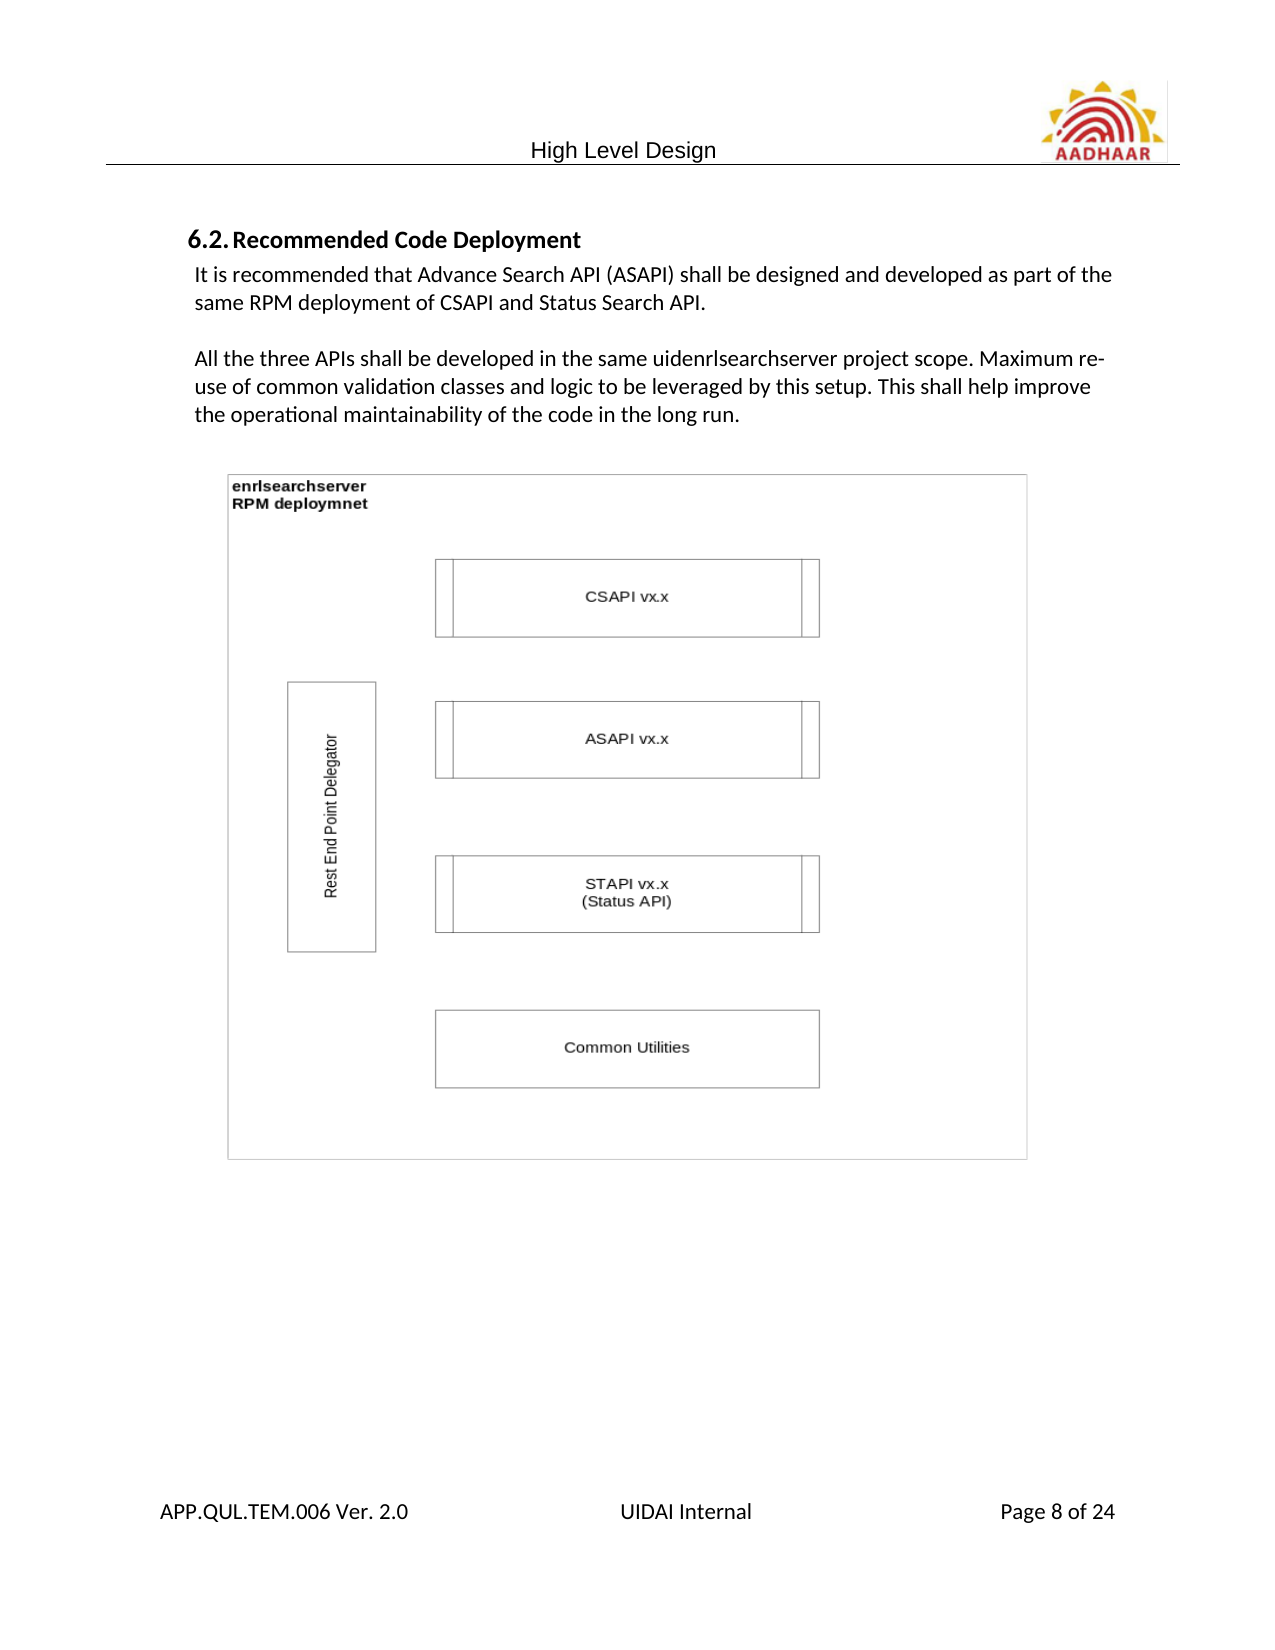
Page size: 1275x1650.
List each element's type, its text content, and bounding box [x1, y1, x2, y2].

text It is recommended that Advance Search API (ASAPI) shall be designed and developed as part of the same RPM deployment of CSAPI and Status Search API. [194, 260, 1125, 316]
picture [1040, 80, 1169, 164]
text All the three APIs shall be developed in the same uidenrlsearchserver project scope. Maximum re-use of common validation classes and logic to be leveraged by this setup. This shall help improve the operational maintainability of the code in the long run. [194, 344, 1125, 428]
subtitle Recommended Code Deployment [187, 222, 1125, 255]
